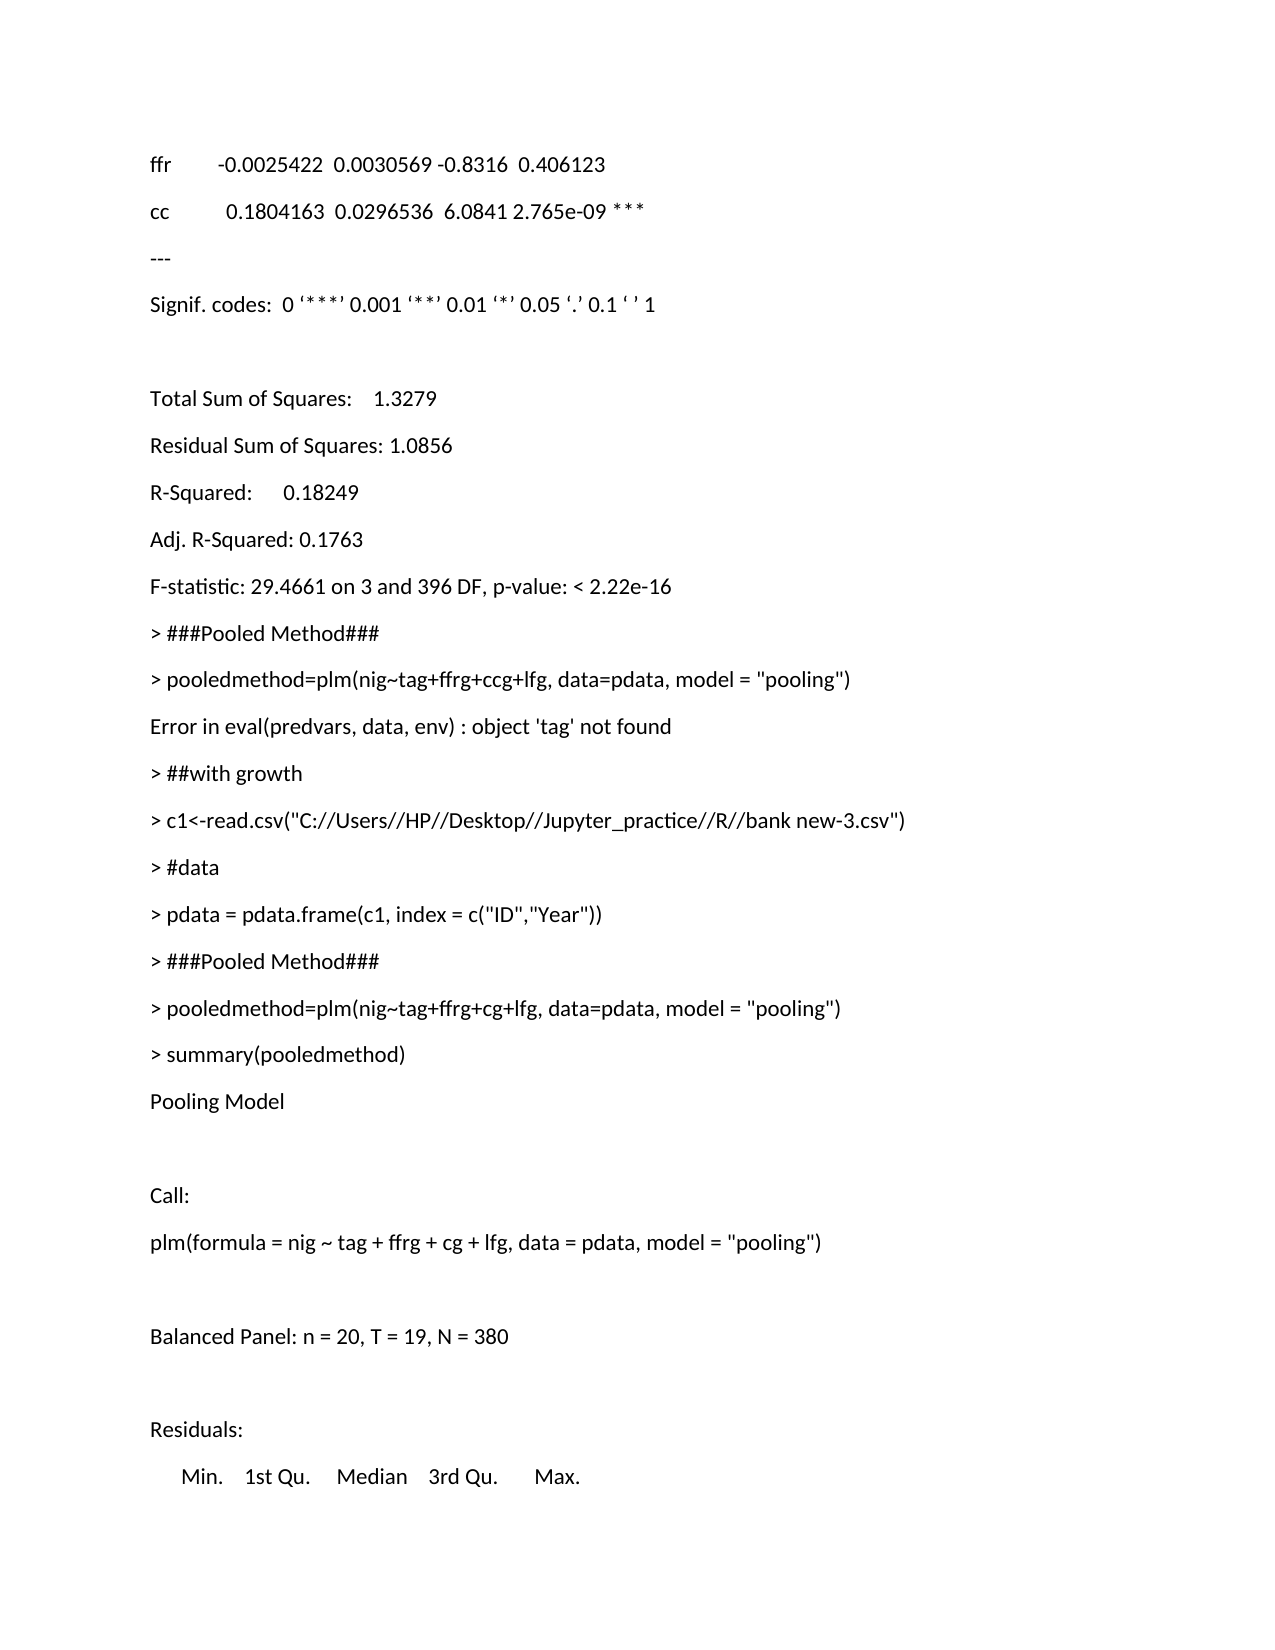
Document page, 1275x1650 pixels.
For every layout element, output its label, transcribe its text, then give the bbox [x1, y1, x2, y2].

text cc 0.1804163 0.0296536 6.0841 2.765e-09 *** [150, 197, 1125, 225]
text > ##with growth [150, 759, 1125, 787]
text Residual Sum of Squares: 1.0856 [150, 431, 1125, 459]
text > ###Pooled Method### [150, 947, 1125, 975]
text Residuals: [150, 1416, 1125, 1444]
text Signif. codes: 0 ‘***’ 0.001 ‘**’ 0.01 ‘*’ 0.05 ‘.’ 0.1 ‘ ’ 1 [150, 291, 1125, 319]
text Call: [150, 1181, 1125, 1209]
text > #data [150, 853, 1125, 881]
text ffr -0.0025422 0.0030569 -0.8316 0.406123 [150, 150, 1125, 178]
text R-Squared: 0.18249 [150, 478, 1125, 506]
text > c1<-read.csv("C://Users//HP//Desktop//Jupyter_practice//R//bank new-3.csv") [150, 806, 1125, 834]
text F-statistic: 29.4661 on 3 and 396 DF, p-value: < 2.22e-16 [150, 572, 1125, 600]
text Balanced Panel: n = 20, T = 19, N = 380 [150, 1322, 1125, 1350]
text > pooledmethod=plm(nig~tag+ffrg+ccg+lfg, data=pdata, model = "pooling") [150, 666, 1125, 694]
text Total Sum of Squares: 1.3279 [150, 384, 1125, 412]
text > summary(pooledmethod) [150, 1041, 1125, 1069]
text > pooledmethod=plm(nig~tag+ffrg+cg+lfg, data=pdata, model = "pooling") [150, 994, 1125, 1022]
text --- [150, 244, 1125, 272]
text > ###Pooled Method### [150, 619, 1125, 647]
text Adj. R-Squared: 0.1763 [150, 525, 1125, 553]
text Min. 1st Qu. Median 3rd Qu. Max. [150, 1462, 1125, 1491]
text Pooling Model [150, 1087, 1125, 1116]
text > pdata = pdata.frame(c1, index = c("ID","Year")) [150, 900, 1125, 928]
text Error in eval(predvars, data, env) : object 'tag' not found [150, 712, 1125, 741]
text plm(formula = nig ~ tag + ffrg + cg + lfg, data = pdata, model = "pooling") [150, 1228, 1125, 1256]
